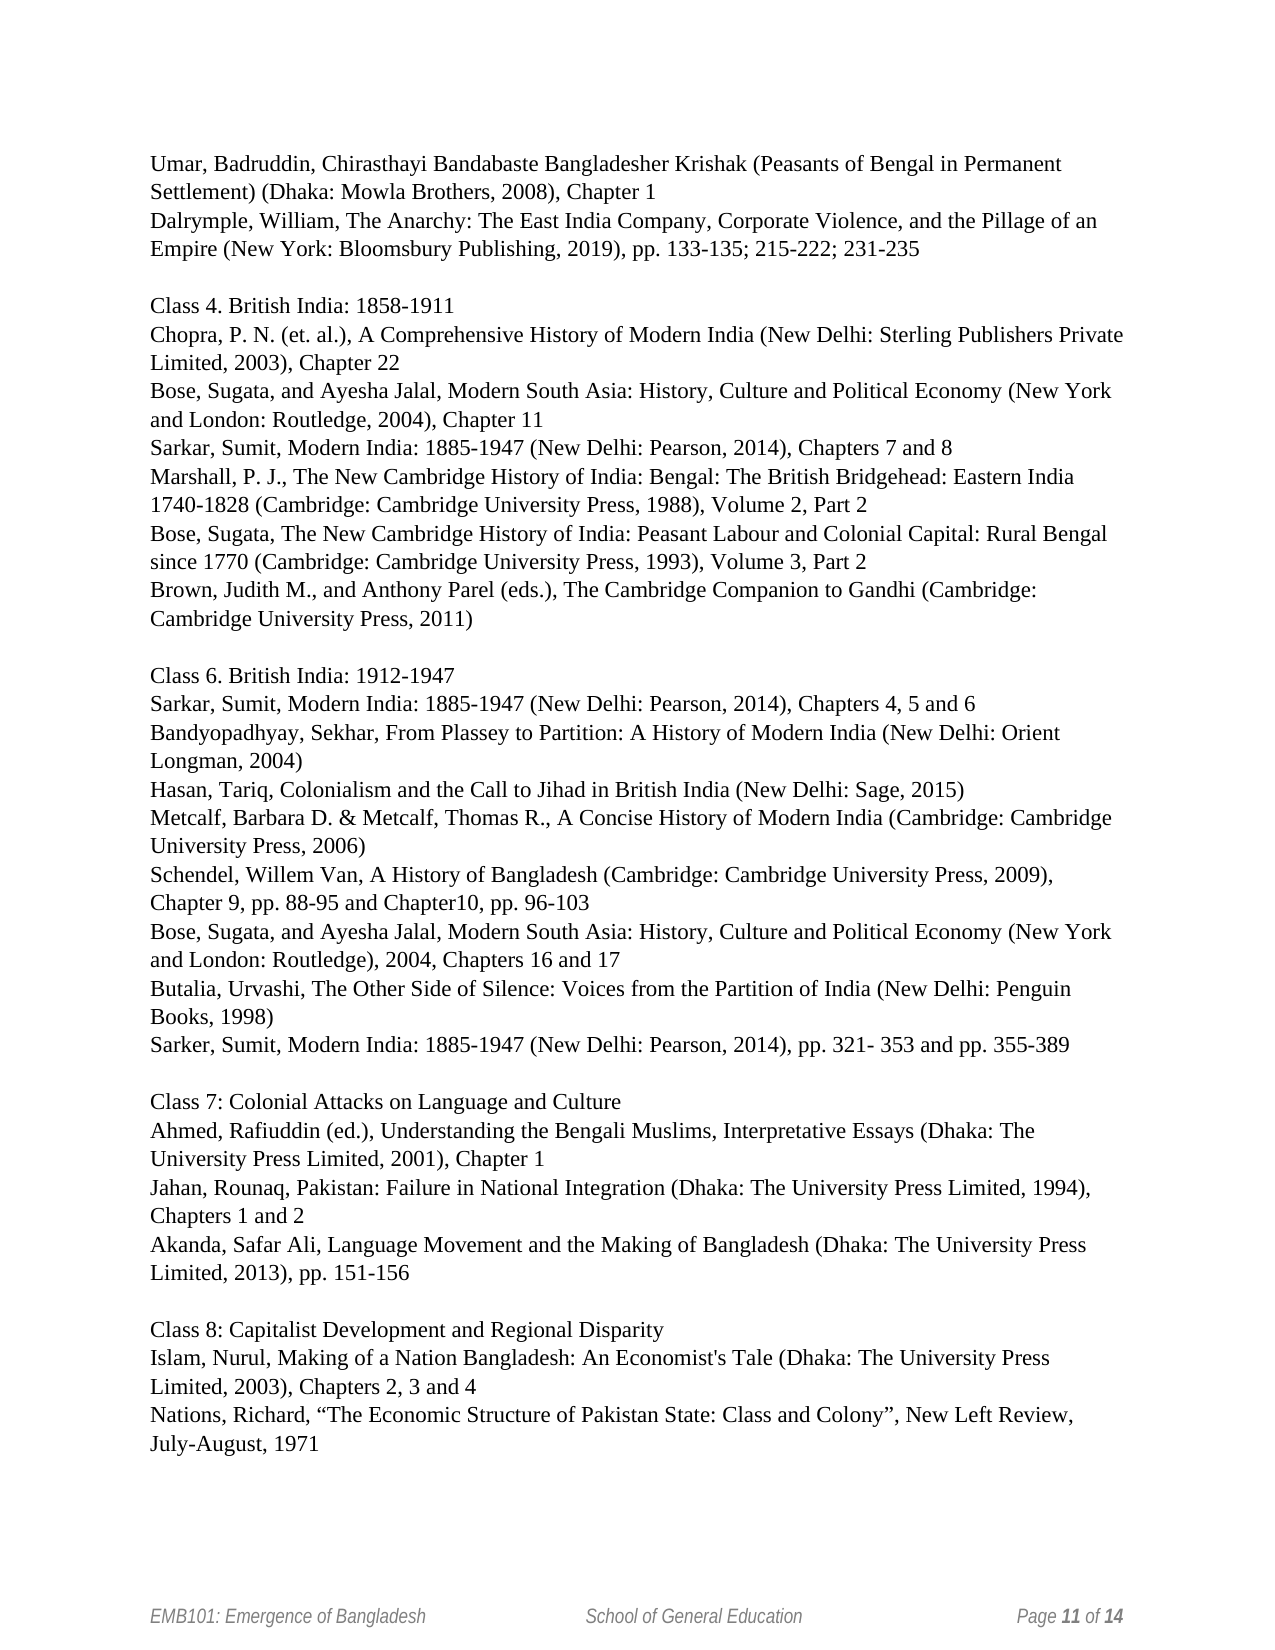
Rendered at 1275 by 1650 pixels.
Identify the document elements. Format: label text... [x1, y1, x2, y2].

text Metcalf, Barbara D. & Metcalf, Thomas R., A Concise History of Modern India (Cambridge: Cambridge University Press, 2006) [150, 804, 1125, 859]
text Bose, Sugata, and Ayesha Jalal, Modern South Asia: History, Culture and Political Economy (New York and London: Routledge), 2004, Chapters 16 and 17 [150, 918, 1125, 973]
text Umar, Badruddin, Chirasthayi Bandabaste Bangladesher Krishak (Peasants of Bengal in Permanent Settlement) (Dhaka: Mowla Brothers, 2008), Chapter 1 [150, 150, 1125, 205]
text Class 6. British India: 1912-1947 [150, 662, 1125, 688]
text Hasan, Tariq, Colonialism and the Call to Jihad in British India (New Delhi: Sage, 2015) [150, 776, 1125, 802]
text Jahan, Rounaq, Pakistan: Failure in National Integration (Dhaka: The University Press Limited, 1994), Chapters 1 and 2 [150, 1174, 1125, 1228]
text Class 4. British India: 1858-1911 [150, 292, 1125, 318]
text Butalia, Urvashi, The Other Side of Silence: Voices from the Partition of India (New Delhi: Penguin Books, 1998) [150, 975, 1125, 1029]
text Marshall, P. J., The New Cambridge History of India: Bengal: The British Bridgehead: Eastern India 1740-1828 (Cambridge: Cambridge University Press, 1988), Volume 2, Part 2 [150, 463, 1125, 518]
text Sarkar, Sumit, Modern India: 1885-1947 (New Delhi: Pearson, 2014), Chapters 7 and 8 [150, 434, 1125, 461]
text Sarkar, Sumit, Modern India: 1885-1947 (New Delhi: Pearson, 2014), Chapters 4, 5 and 6 [150, 690, 1125, 717]
text Sarker, Sumit, Modern India: 1885-1947 (New Delhi: Pearson, 2014), pp. 321- 353 and pp. 355-389 [150, 1032, 1125, 1058]
text Class 7: Colonial Attacks on Language and Culture [150, 1088, 1125, 1115]
text Brown, Judith M., and Anthony Parel (eds.), The Cambridge Companion to Gandhi (Cambridge: Cambridge University Press, 2011) [150, 577, 1125, 631]
text Islam, Nurul, Making of a Nation Bangladesh: An Economist's Tale (Dhaka: The University Press Limited, 2003), Chapters 2, 3 and 4 [150, 1344, 1125, 1399]
text Ahmed, Rafiuddin (ed.), Understanding the Bengali Muslims, Interpretative Essays (Dhaka: The University Press Limited, 2001), Chapter 1 [150, 1117, 1125, 1172]
text Dalrymple, William, The Anarchy: The East India Company, Corporate Violence, and the Pillage of an Empire (New York: Bloomsbury Publishing, 2019), pp. 133-135; 215-222; 231-235 [150, 207, 1125, 262]
text Bose, Sugata, and Ayesha Jalal, Modern South Asia: History, Culture and Political Economy (New York and London: Routledge, 2004), Chapter 11 [150, 377, 1125, 432]
text Schendel, Willem Van, A History of Bangladesh (Cambridge: Cambridge University Press, 2009), Chapter 9, pp. 88-95 and Chapter10, pp. 96-103 [150, 861, 1125, 916]
text Akanda, Safar Ali, Language Movement and the Making of Bangladesh (Dhaka: The University Press Limited, 2013), pp. 151-156 [150, 1231, 1125, 1285]
text Nations, Richard, “The Economic Structure of Pakistan State: Class and Colony”, New Left Review, July-August, 1971 [150, 1401, 1125, 1456]
text Chopra, P. N. (et. al.), A Comprehensive History of Modern India (New Delhi: Sterling Publishers Private Limited, 2003), Chapter 22 [150, 321, 1125, 375]
text Bandyopadhyay, Sekhar, From Plassey to Partition: A History of Modern India (New Delhi: Orient Longman, 2004) [150, 719, 1125, 773]
text Class 8: Capitalist Development and Regional Disparity [150, 1316, 1125, 1342]
text Bose, Sugata, The New Cambridge History of India: Peasant Labour and Colonial Capital: Rural Bengal since 1770 (Cambridge: Cambridge University Press, 1993), Volume 3, Part 2 [150, 520, 1125, 574]
